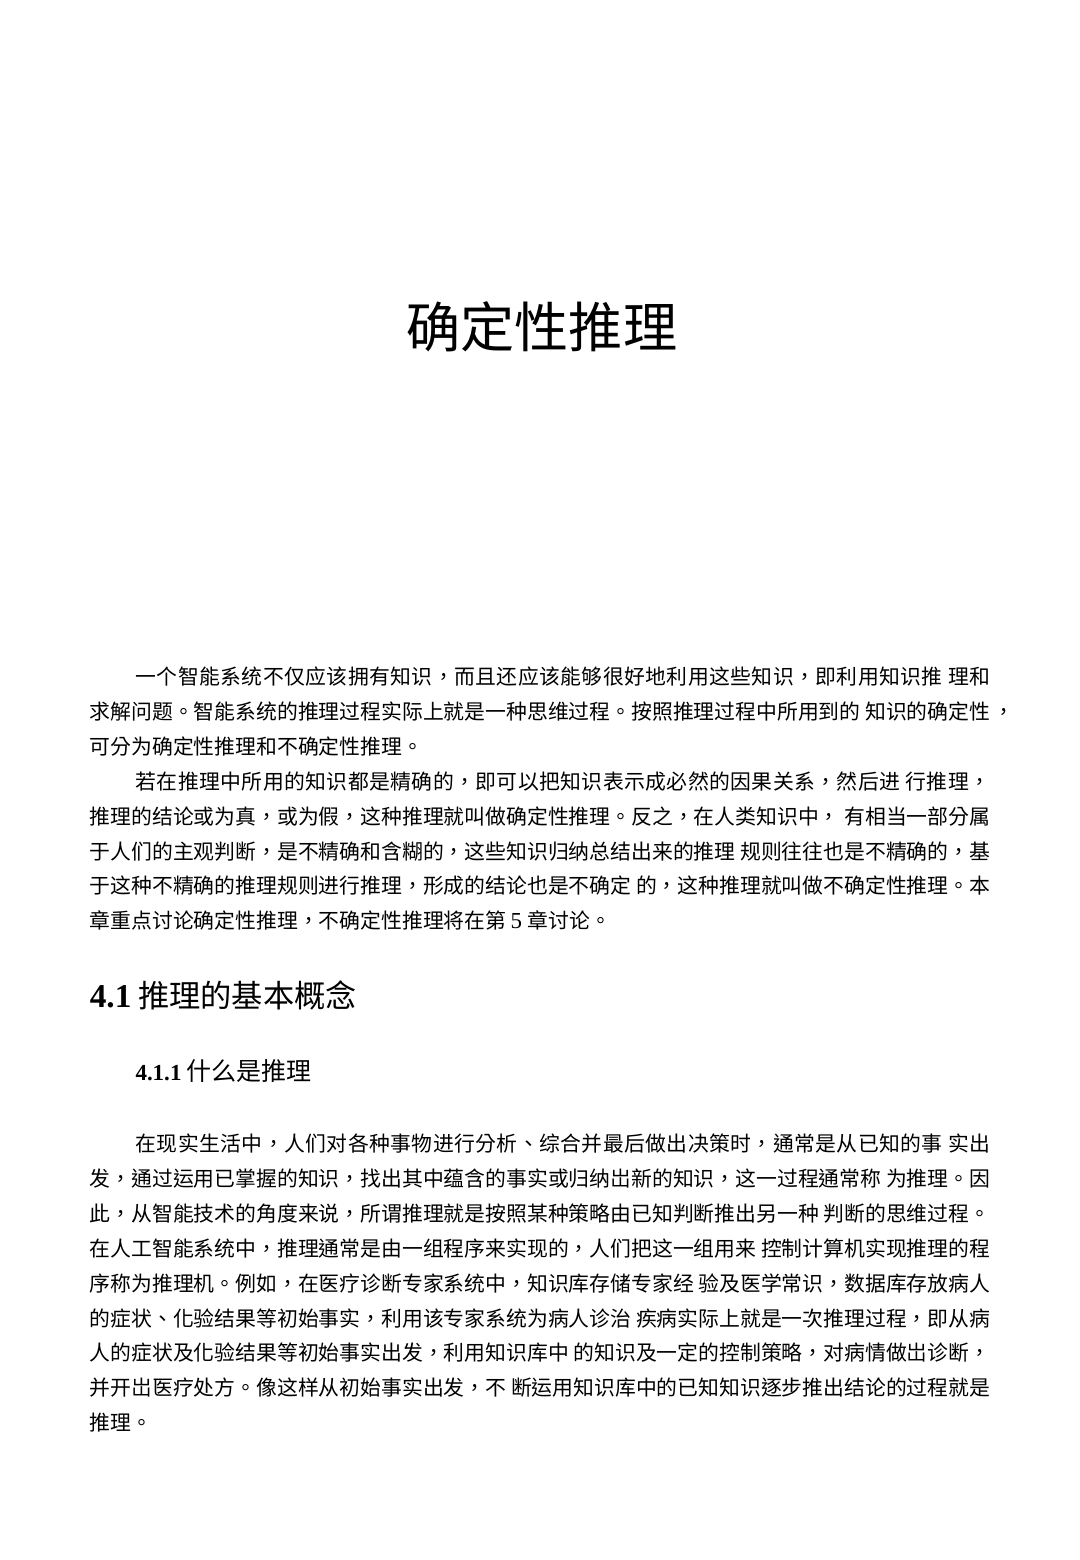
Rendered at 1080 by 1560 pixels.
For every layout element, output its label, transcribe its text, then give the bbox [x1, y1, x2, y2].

text 在现实生活中，人们对各种事物进行分析、综合并最后做出决策时，通常是从已知的事 实出发，通过运用已掌握的知识，找出其中蕴含的事实或归纳岀新的知识，这一过程通常称 为推理。因此，从智能技术的角度来说，所谓推理就是按照某种策略由已知判断推出另一种 判断的思维过程。在人工智能系统中，推理通常是由一组程序来实现的，人们把这一组用来 控制计算机实现推理的程序称为推理机。例如，在医疗诊断专家系统中，知识库存储专家经 验及医学常识，数据库存放病人的症状、化验结果等初始事实，利用该专家系统为病人诊治 疾病实际上就是一次推理过程，即从病人的症状及化验结果等初始事实出发，利用知识库中 的知识及一定的控制策略，对病情做岀诊断，并开岀医疗处方。像这样从初始事实出发，不 断运用知识库中的已知知识逐步推出结论的过程就是推理。 [89, 1123, 994, 1438]
subtitle 4.1.1什么是推理 [89, 1052, 994, 1088]
text 一个智能系统不仅应该拥有知识，而且还应该能够很好地利用这些知识，即利用知识推 理和求解问题。智能系统的推理过程实际上就是一种思维过程。按照推理过程中所用到的 知识的确定性，可分为确定性推理和不确定性推理。 [89, 657, 994, 761]
text 若在推理中所用的知识都是精确的，即可以把知识表示成必然的因果关系，然后进 行推理，推理的结论或为真，或为假，这种推理就叫做确定性推理。反之，在人类知识中， 有相当一部分属于人们的主观判断，是不精确和含糊的，这些知识归纳总结出来的推理 规则往往也是不精确的，基于这种不精确的推理规则进行推理，形成的结论也是不确定 的，这种推理就叫做不确定性推理。本章重点讨论确定性推理，不确定性推理将在第5 章讨论。 [89, 761, 994, 936]
subtitle 确定性推理 [89, 284, 994, 363]
subtitle 4.1推理的基本概念 [89, 971, 994, 1016]
